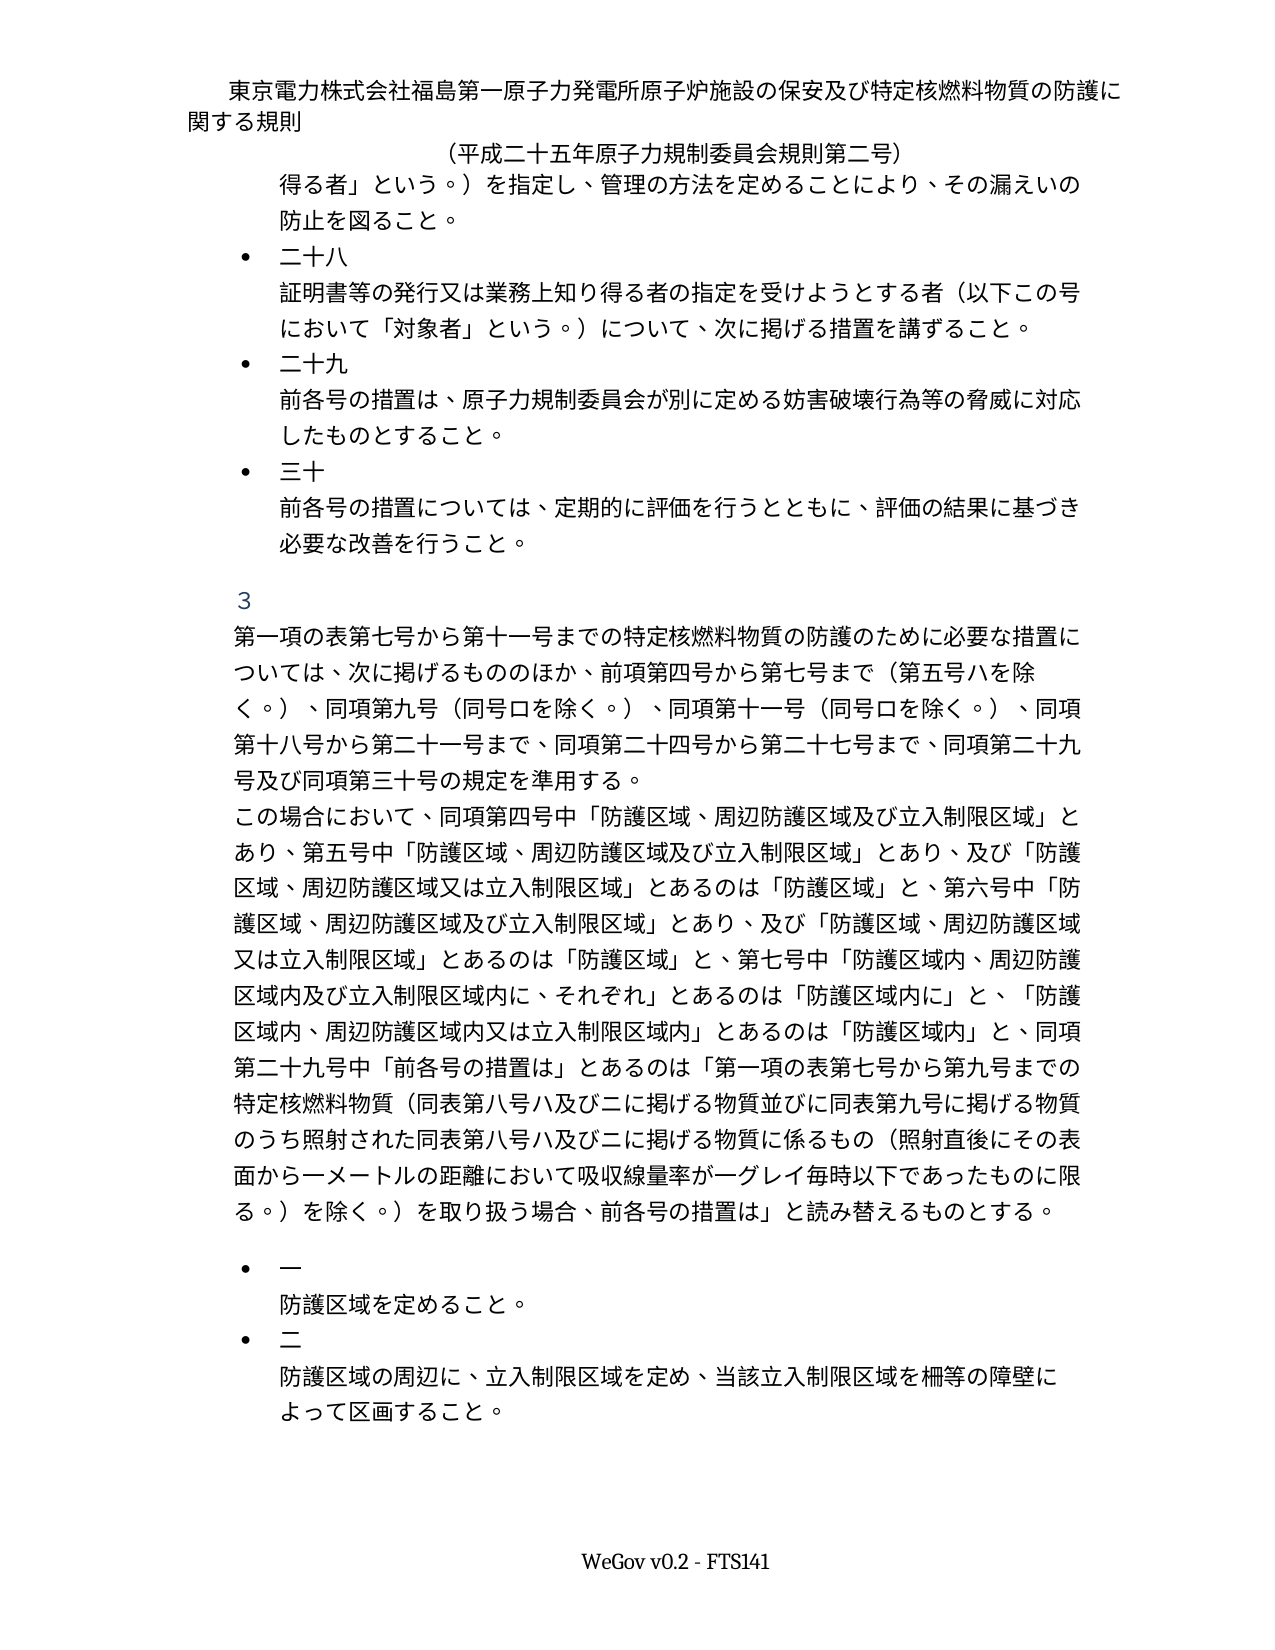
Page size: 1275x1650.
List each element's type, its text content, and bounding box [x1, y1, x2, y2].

list 二十九 前各号の措置は、原子力規制委員会が別に定める妨害破壊行為等の脅威に対応したものとすること。 [242, 348, 1087, 452]
list 三十 前各号の措置については、定期的に評価を行うとともに、評価の結果に基づき必要な改善を行うこと。 [242, 456, 1087, 559]
text 第一項の表第七号から第十一号までの特定核燃料物質の防護のために必要な措置については、次に掲げるもののほか、前項第四号から第七号まで（第五号ハを除く。）、同項第九号（同号ロを除く。）、同項第十一号（同号ロを除く。）、同項第十八号から第二十一号まで、同項第二十四号から第二十七号まで、同項第二十九号及び同項第三十号の規定を準用する。 この場合において、同項第四号中「防護区域、周辺防護区域及び立入制限区域」とあり、第五号中「防護区域、周辺防護区域及び立入制限区域」とあり、及び「防護区域、周辺防護区域又は立入制限区域」とあるのは「防護区域」と、第六号中「防護区域、周辺防護区域及び立入制限区域」とあり、及び「防護区域、周辺防護区域又は立入制限区域」とあるのは「防護区域」と、第七号中「防護区域内、周辺防護区域内及び立入制限区域内に、それぞれ」とあるのは「防護区域内に」と、「防護区域内、周辺防護区域内又は立入制限区域内」とあるのは「防護区域内」と、同項第二十九号中「前各号の措置は」とあるのは「第一項の表第七号から第九号までの特定核燃料物質（同表第八号ハ及びニに掲げる物質並びに同表第九号に掲げる物質のうち照射された同表第八号ハ及びニに掲げる物質に係るもの（照射直後にその表面から一メートルの距離において吸収線量率が一グレイ毎時以下であったものに限る。）を除く。）を取り扱う場合、前各号の措置は」と読み替えるものとする。 [233, 621, 1087, 1227]
subtitle ３ [233, 585, 1087, 616]
list 一 防護区域を定めること。 [242, 1253, 1087, 1320]
list 二十八 証明書等の発行又は業務上知り得る者の指定を受けようとする者（以下この号において「対象者」という。）について、次に掲げる措置を講ずること。 [242, 241, 1087, 344]
list 二 防護区域の周辺に、立入制限区域を定め、当該立入制限区域を柵等の障壁によって区画すること。 [242, 1324, 1087, 1428]
